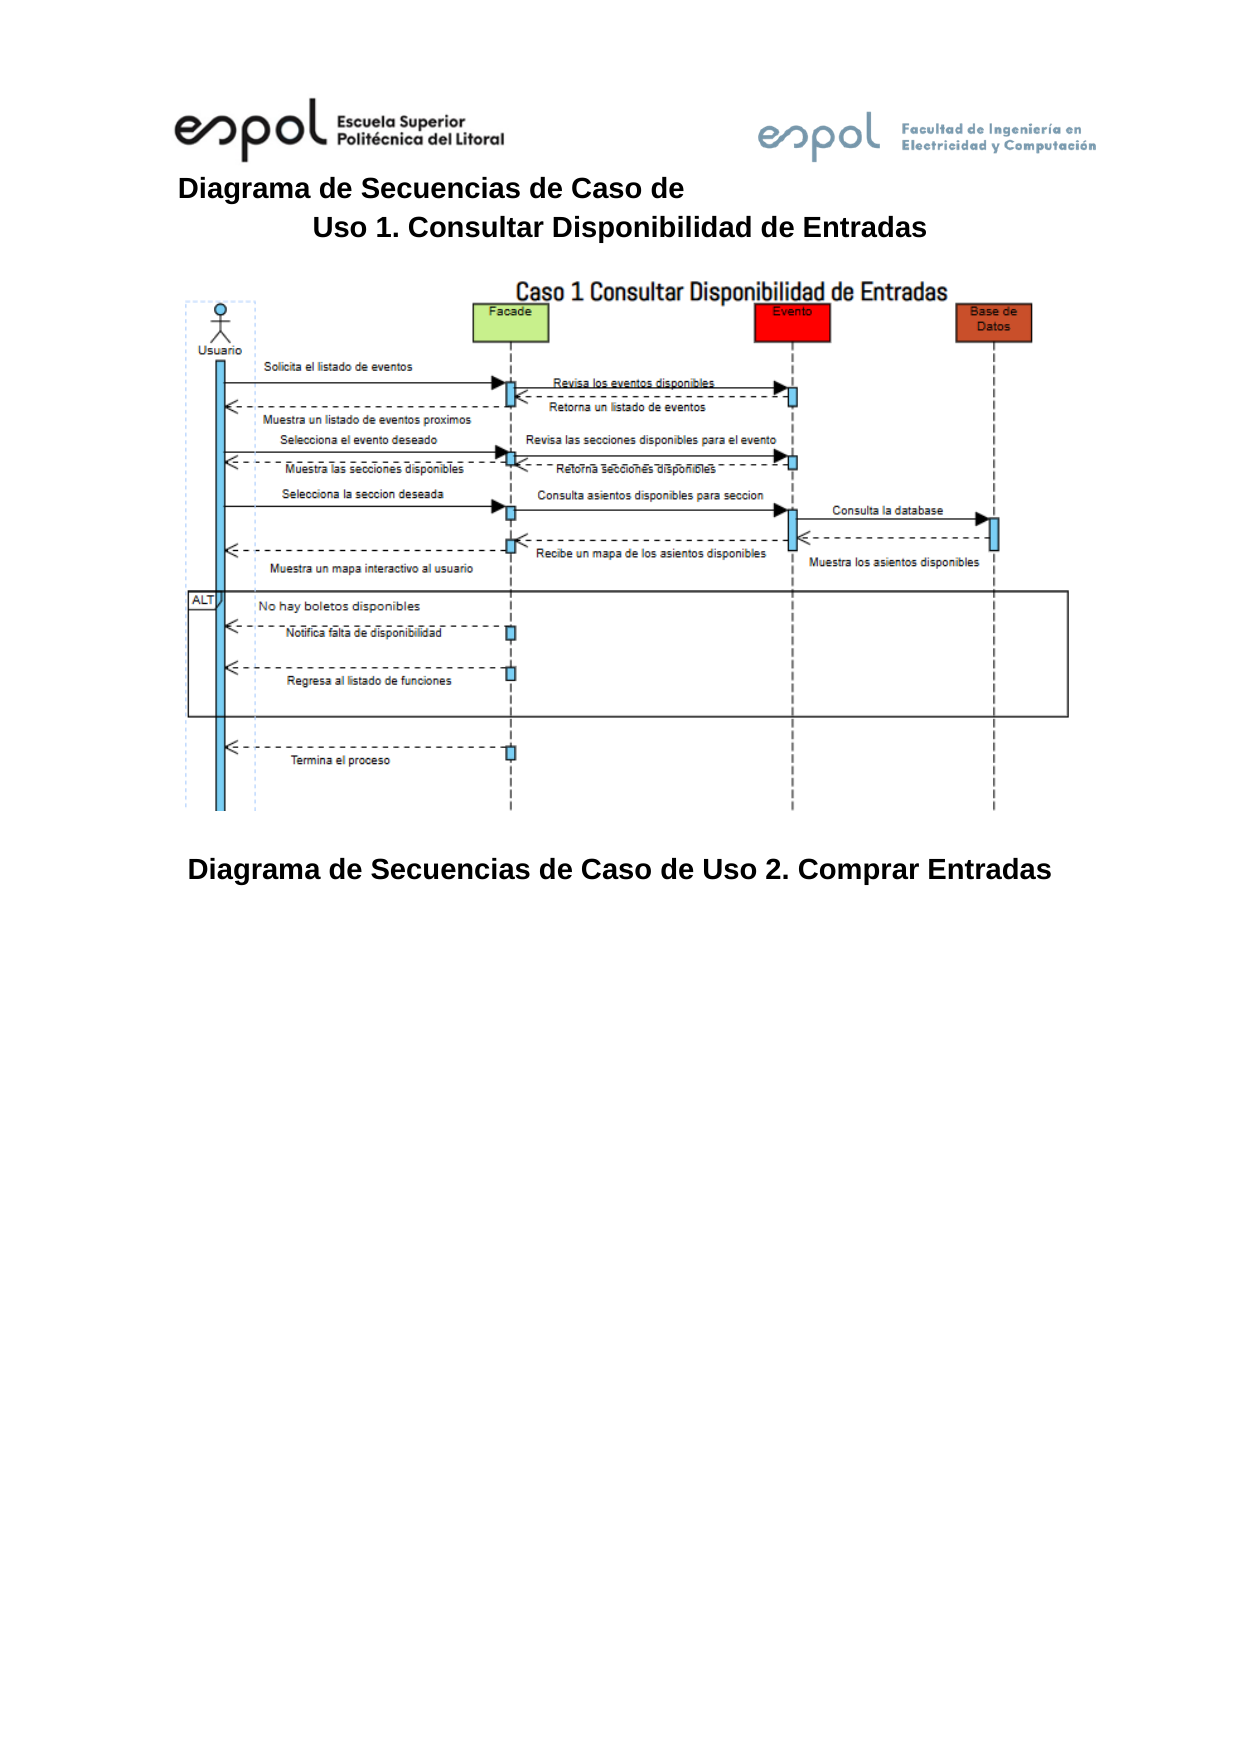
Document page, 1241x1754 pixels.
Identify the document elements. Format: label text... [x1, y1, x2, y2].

picture [731, 75, 1122, 197]
picture [150, 75, 530, 171]
picture [150, 260, 1137, 811]
subtitle Diagrama de Secuencias de Caso de Uso 2. Comprar Entradas [150, 852, 1090, 886]
subtitle Diagrama de Secuencias de Caso de Uso 1. Consultar Disponibilidad de Entradas [150, 171, 1090, 243]
